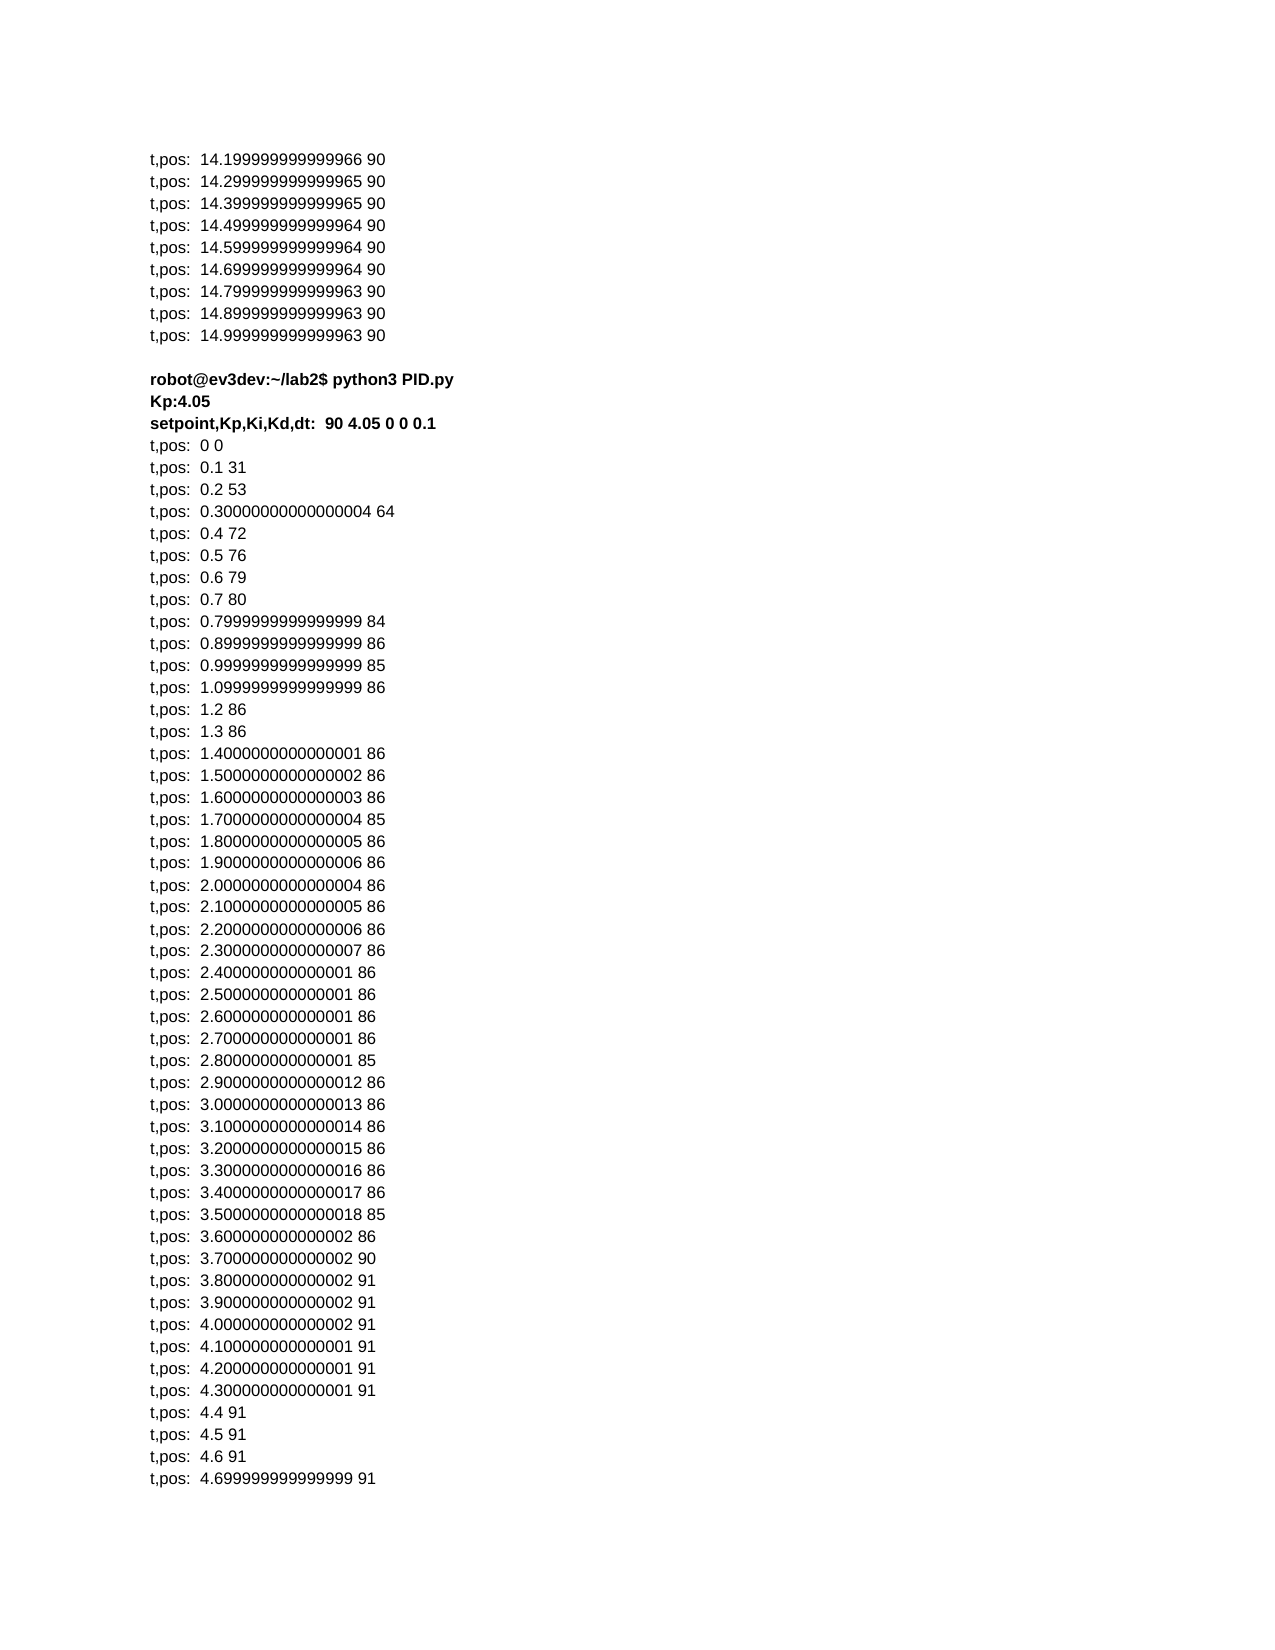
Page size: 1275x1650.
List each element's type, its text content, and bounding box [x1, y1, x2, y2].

text t,pos: 4.300000000000001 91 [150, 1381, 1125, 1400]
text t,pos: 3.0000000000000013 86 [150, 1095, 1125, 1114]
text t,pos: 0.1 31 [150, 458, 1125, 477]
text t,pos: 14.199999999999966 90 [150, 150, 1125, 169]
text t,pos: 4.5 91 [150, 1425, 1125, 1444]
text t,pos: 14.799999999999963 90 [150, 282, 1125, 301]
text t,pos: 1.9000000000000006 86 [150, 853, 1125, 872]
text t,pos: 0 0 [150, 436, 1125, 455]
text t,pos: 0.30000000000000004 64 [150, 502, 1125, 521]
text t,pos: 1.4000000000000001 86 [150, 743, 1125, 763]
text t,pos: 3.3000000000000016 86 [150, 1161, 1125, 1180]
text t,pos: 1.0999999999999999 86 [150, 677, 1125, 697]
text t,pos: 14.299999999999965 90 [150, 172, 1125, 191]
text t,pos: 2.400000000000001 86 [150, 963, 1125, 982]
text t,pos: 3.4000000000000017 86 [150, 1183, 1125, 1202]
text t,pos: 3.800000000000002 91 [150, 1271, 1125, 1290]
text robot@ev3dev:~/lab2$ python3 PID.py [150, 370, 1125, 389]
text t,pos: 0.8999999999999999 86 [150, 633, 1125, 653]
text t,pos: 14.699999999999964 90 [150, 260, 1125, 279]
text t,pos: 2.9000000000000012 86 [150, 1073, 1125, 1092]
text t,pos: 1.6000000000000003 86 [150, 787, 1125, 807]
text t,pos: 0.4 72 [150, 524, 1125, 543]
text t,pos: 4.100000000000001 91 [150, 1337, 1125, 1356]
text t,pos: 3.1000000000000014 86 [150, 1117, 1125, 1136]
text t,pos: 3.700000000000002 90 [150, 1249, 1125, 1268]
text t,pos: 1.7000000000000004 85 [150, 809, 1125, 828]
text t,pos: 1.8000000000000005 86 [150, 831, 1125, 851]
text t,pos: 0.5 76 [150, 546, 1125, 565]
text t,pos: 3.5000000000000018 85 [150, 1205, 1125, 1224]
text t,pos: 2.0000000000000004 86 [150, 875, 1125, 894]
text t,pos: 4.4 91 [150, 1403, 1125, 1422]
text t,pos: 0.6 79 [150, 568, 1125, 587]
text t,pos: 2.500000000000001 86 [150, 985, 1125, 1004]
text t,pos: 1.2 86 [150, 699, 1125, 719]
text t,pos: 3.900000000000002 91 [150, 1293, 1125, 1312]
text t,pos: 1.5000000000000002 86 [150, 765, 1125, 784]
text t,pos: 14.899999999999963 90 [150, 304, 1125, 323]
text t,pos: 4.200000000000001 91 [150, 1359, 1125, 1378]
text t,pos: 0.7 80 [150, 589, 1125, 609]
text Kp:4.05 [150, 392, 1125, 411]
text t,pos: 2.3000000000000007 86 [150, 941, 1125, 960]
text t,pos: 14.399999999999965 90 [150, 194, 1125, 213]
text t,pos: 2.2000000000000006 86 [150, 919, 1125, 938]
text t,pos: 4.699999999999999 91 [150, 1469, 1125, 1488]
text t,pos: 3.2000000000000015 86 [150, 1139, 1125, 1158]
text t,pos: 0.7999999999999999 84 [150, 612, 1125, 631]
text t,pos: 2.800000000000001 85 [150, 1051, 1125, 1070]
text t,pos: 2.600000000000001 86 [150, 1007, 1125, 1026]
text t,pos: 2.700000000000001 86 [150, 1029, 1125, 1048]
text setpoint,Kp,Ki,Kd,dt: 90 4.05 0 0 0.1 [150, 414, 1125, 433]
text t,pos: 14.499999999999964 90 [150, 216, 1125, 235]
text t,pos: 0.2 53 [150, 480, 1125, 499]
text t,pos: 14.999999999999963 90 [150, 326, 1125, 345]
text t,pos: 4.000000000000002 91 [150, 1315, 1125, 1334]
text t,pos: 0.9999999999999999 85 [150, 656, 1125, 675]
text t,pos: 14.599999999999964 90 [150, 238, 1125, 257]
text t,pos: 2.1000000000000005 86 [150, 897, 1125, 916]
text t,pos: 1.3 86 [150, 721, 1125, 741]
text t,pos: 3.600000000000002 86 [150, 1227, 1125, 1246]
text t,pos: 4.6 91 [150, 1447, 1125, 1466]
